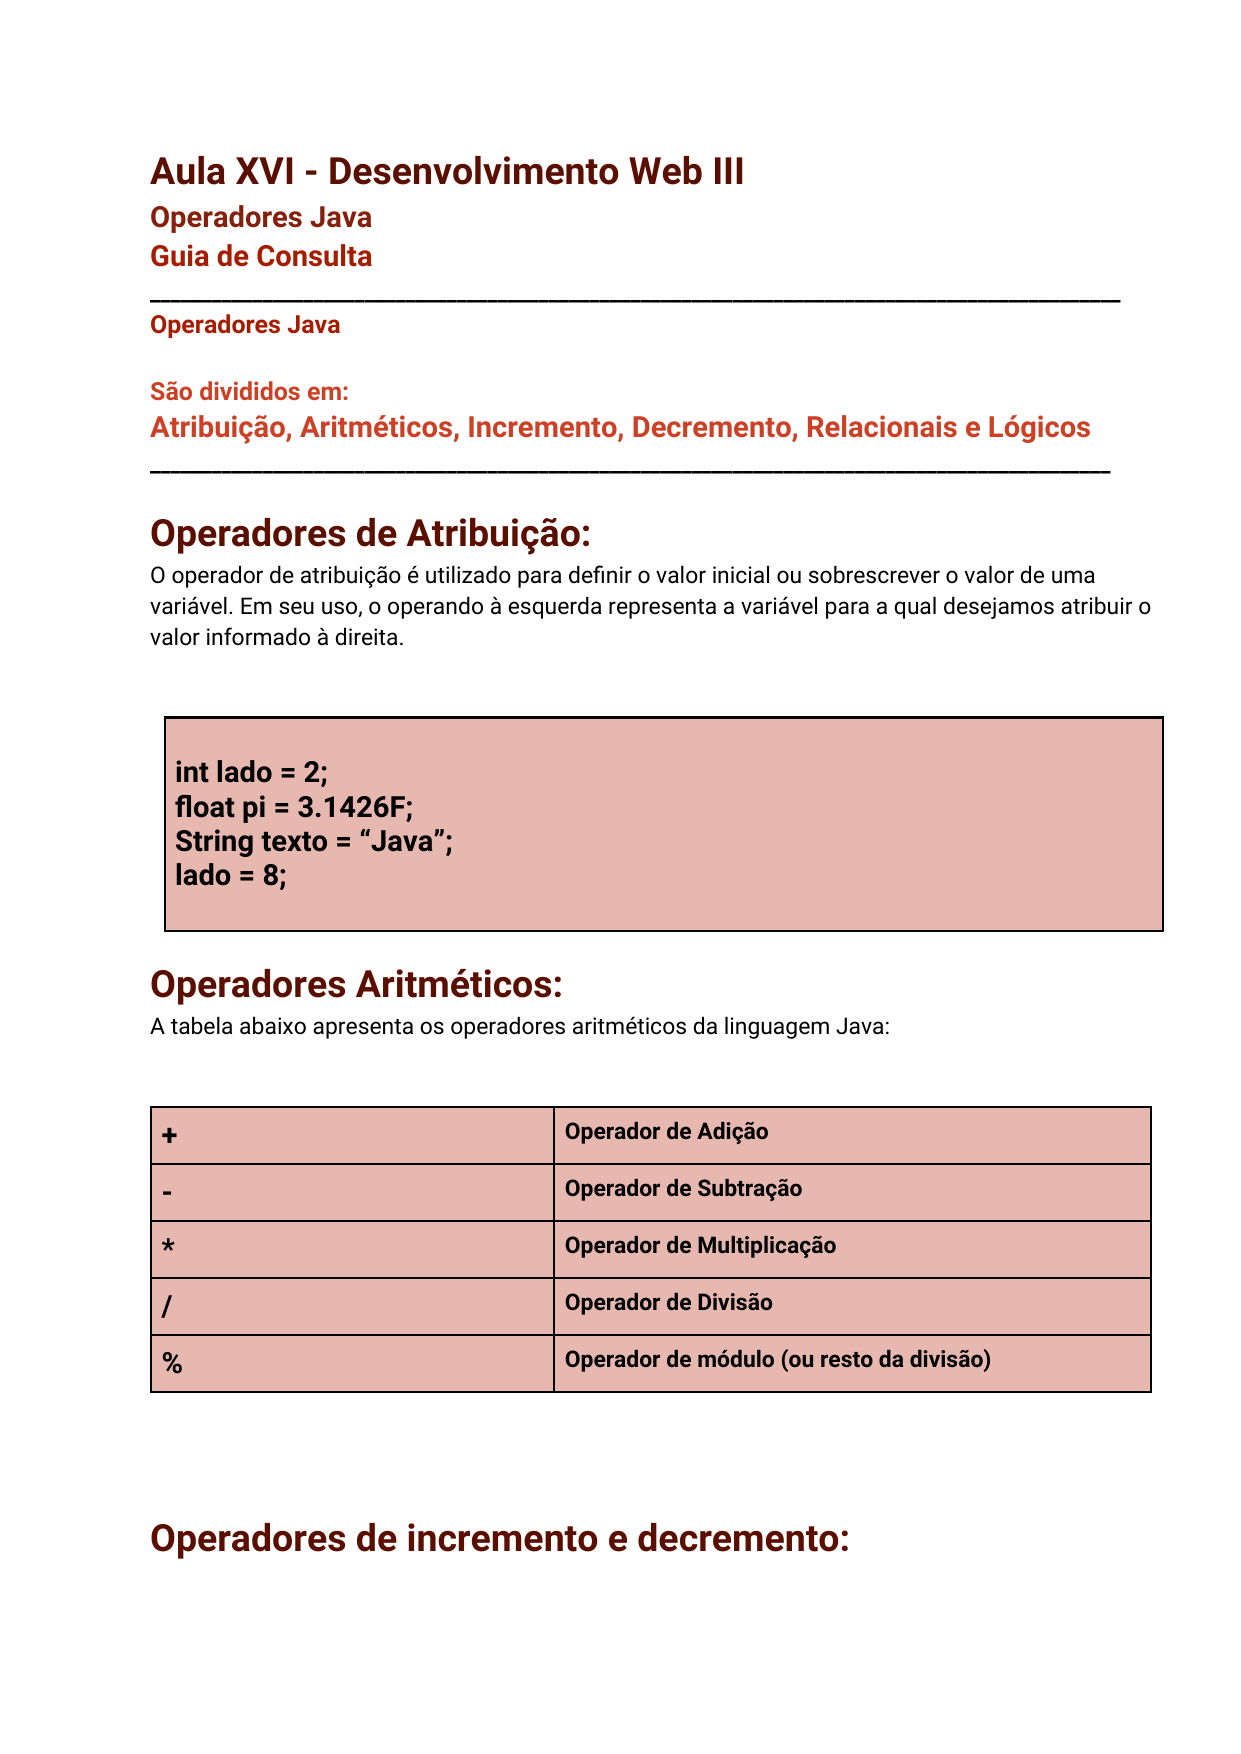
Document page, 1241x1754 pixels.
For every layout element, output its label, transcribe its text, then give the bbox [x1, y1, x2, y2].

table_cell * [152, 1222, 553, 1277]
table_cell Operador de Subtração [555, 1165, 1150, 1220]
text Aula XVI - Desenvolvimento Web III [150, 150, 1153, 194]
table_cell % [152, 1336, 553, 1391]
text Atribuição, Aritméticos, Incremento, Decremento, Relacionais e Lógicos [150, 411, 1153, 445]
text Operadores de incremento e decremento: [150, 1517, 1153, 1561]
table_cell - [152, 1165, 553, 1220]
text ______________________________________________________________________________________________ [150, 450, 1153, 477]
text A tabela abaixo apresenta os operadores aritméticos da linguagem Java: [150, 1013, 1153, 1040]
table_cell Operador de Multiplicação [555, 1222, 1150, 1277]
text Operadores de Atribuição: [150, 512, 1153, 556]
text Operadores Java [150, 310, 1153, 339]
table_cell Operador de Divisão [555, 1279, 1150, 1334]
text _______________________________________________________________________________________________ [150, 279, 1153, 306]
table_header + [152, 1108, 553, 1163]
table_header Operador de Adição [555, 1108, 1150, 1163]
text O operador de atribuição é utilizado para definir o valor inicial ou sobrescrever o valor de uma variável. Em seu uso, o operando à esquerda representa a variável para a qual desejamos atribuir o valor informado à direita. [150, 562, 1153, 651]
text São divididos em: [150, 377, 1153, 406]
text Guia de Consulta [150, 240, 1153, 274]
text Operadores Java [150, 201, 1153, 235]
table_cell / [152, 1279, 553, 1334]
text Operadores Aritméticos: [150, 963, 1153, 1007]
table_header int lado = 2; float pi = 3.1426F; String texto = “Java”; lado = 8; [166, 719, 1162, 930]
table_cell Operador de módulo (ou resto da divisão) [555, 1336, 1150, 1391]
